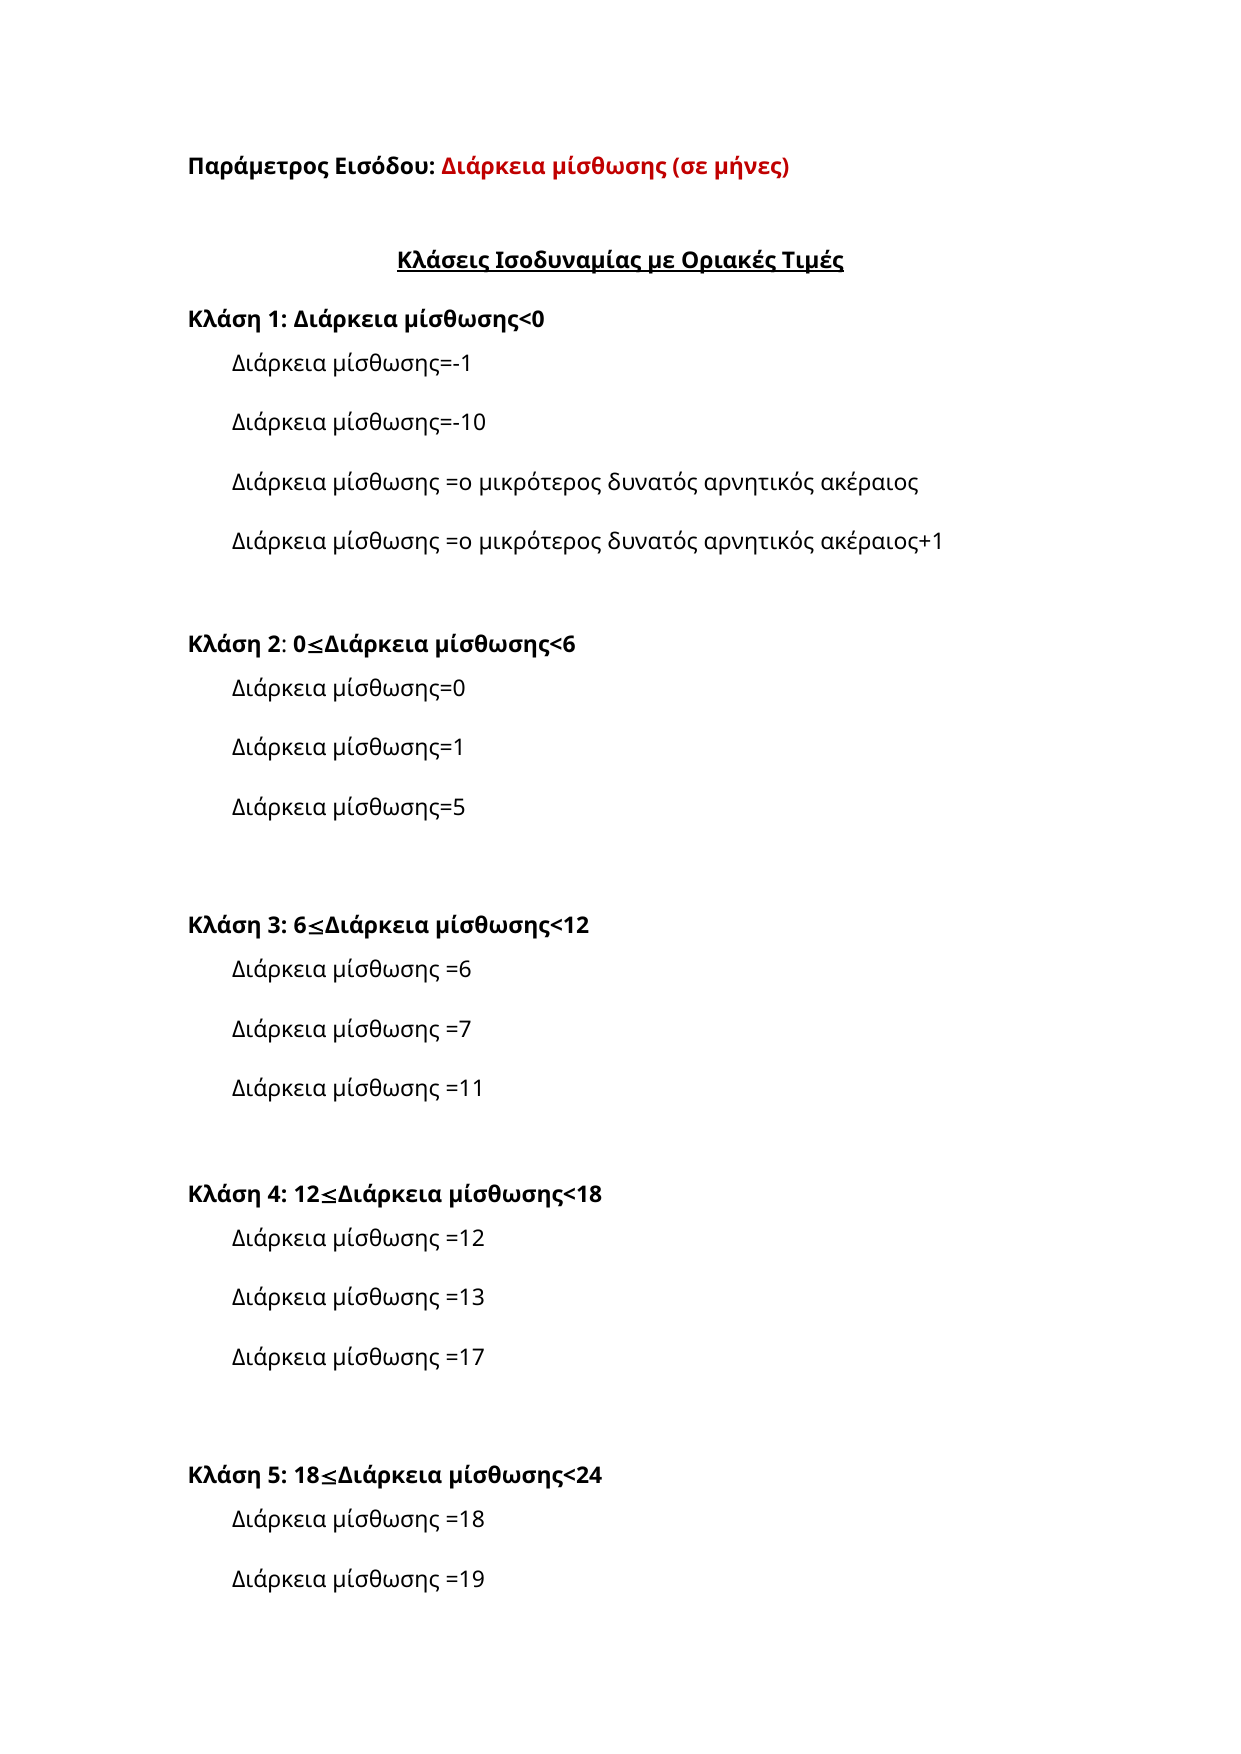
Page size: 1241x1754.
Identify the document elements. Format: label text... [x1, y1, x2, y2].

text Κλάση 2: 0Διάρκεια μίσθωσης<6 [187, 628, 1053, 659]
text Διάρκεια μίσθωσης =18 [187, 1503, 1053, 1534]
text Κλάση 1: Διάρκεια μίσθωσης<0 [187, 303, 1053, 334]
text Διάρκεια μίσθωσης=-1 [187, 347, 1053, 378]
text Διάρκεια μίσθωσης=-10 [187, 406, 1053, 437]
text Διάρκεια μίσθωσης =12 [187, 1222, 1053, 1253]
text Διάρκεια μίσθωσης =ο μικρότερος δυνατός αρνητικός ακέραιος+1 [187, 525, 1053, 556]
text Διάρκεια μίσθωσης =19 [187, 1562, 1053, 1594]
text Διάρκεια μίσθωσης =13 [187, 1281, 1053, 1312]
text Κλάσεις Ισοδυναμίας με Οριακές Τιμές [187, 244, 1053, 275]
text Διάρκεια μίσθωσης=0 [187, 672, 1053, 703]
text Διάρκεια μίσθωσης=1 [187, 731, 1053, 762]
text Διάρκεια μίσθωσης =17 [187, 1341, 1053, 1372]
text Διάρκεια μίσθωσης =6 [187, 953, 1053, 984]
text Κλάση 4: 12Διάρκεια μίσθωσης<18 [187, 1178, 1053, 1209]
text Κλάση 3: 6Διάρκεια μίσθωσης<12 [187, 909, 1053, 941]
text Διάρκεια μίσθωσης =ο μικρότερος δυνατός αρνητικός ακέραιος [187, 466, 1053, 497]
text Διάρκεια μίσθωσης =7 [187, 1012, 1053, 1044]
text Κλάση 5: 18Διάρκεια μίσθωσης<24 [187, 1459, 1053, 1491]
text Διάρκεια μίσθωσης =11 [187, 1072, 1053, 1103]
text Διάρκεια μίσθωσης=5 [187, 791, 1053, 822]
text Παράμετρος Εισόδου: Διάρκεια μίσθωσης (σε μήνες) [187, 150, 1053, 181]
